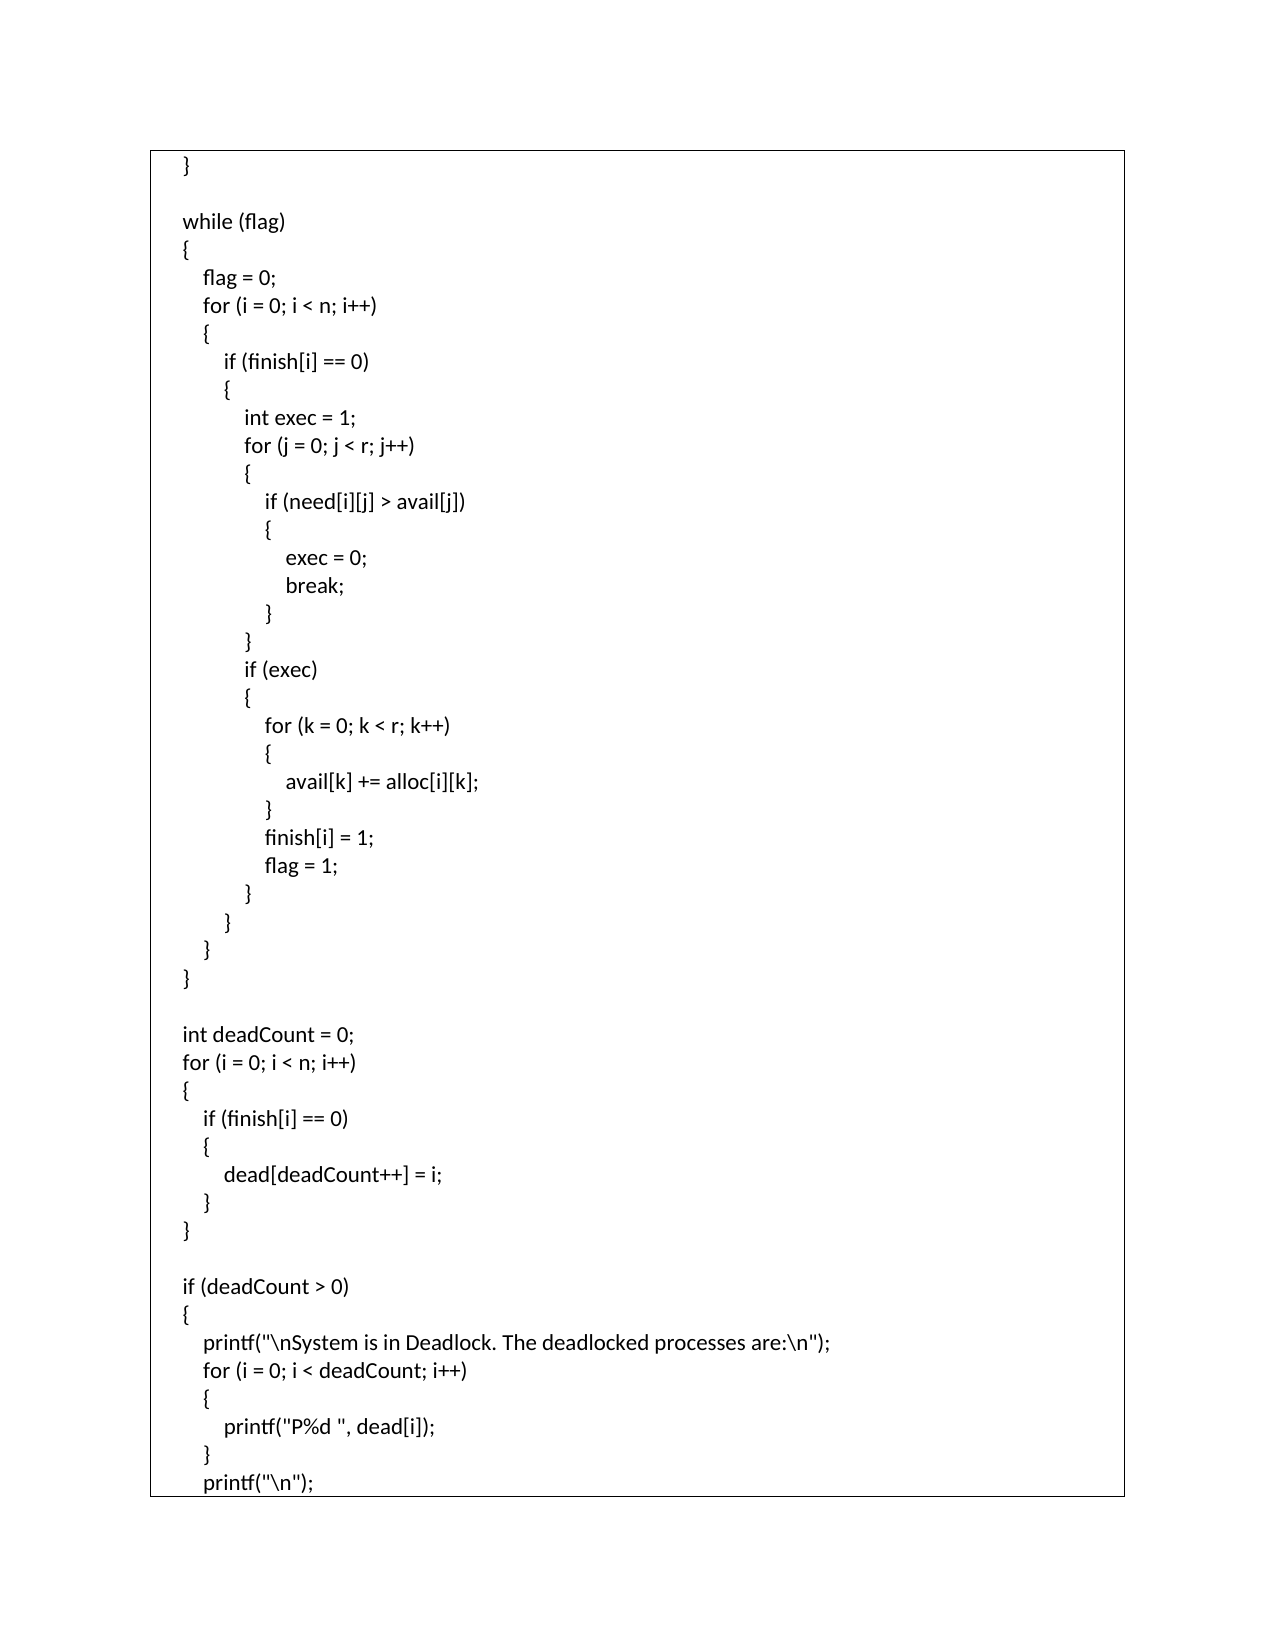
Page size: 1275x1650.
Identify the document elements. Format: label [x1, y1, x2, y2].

table_header [151, 151, 1124, 1496]
